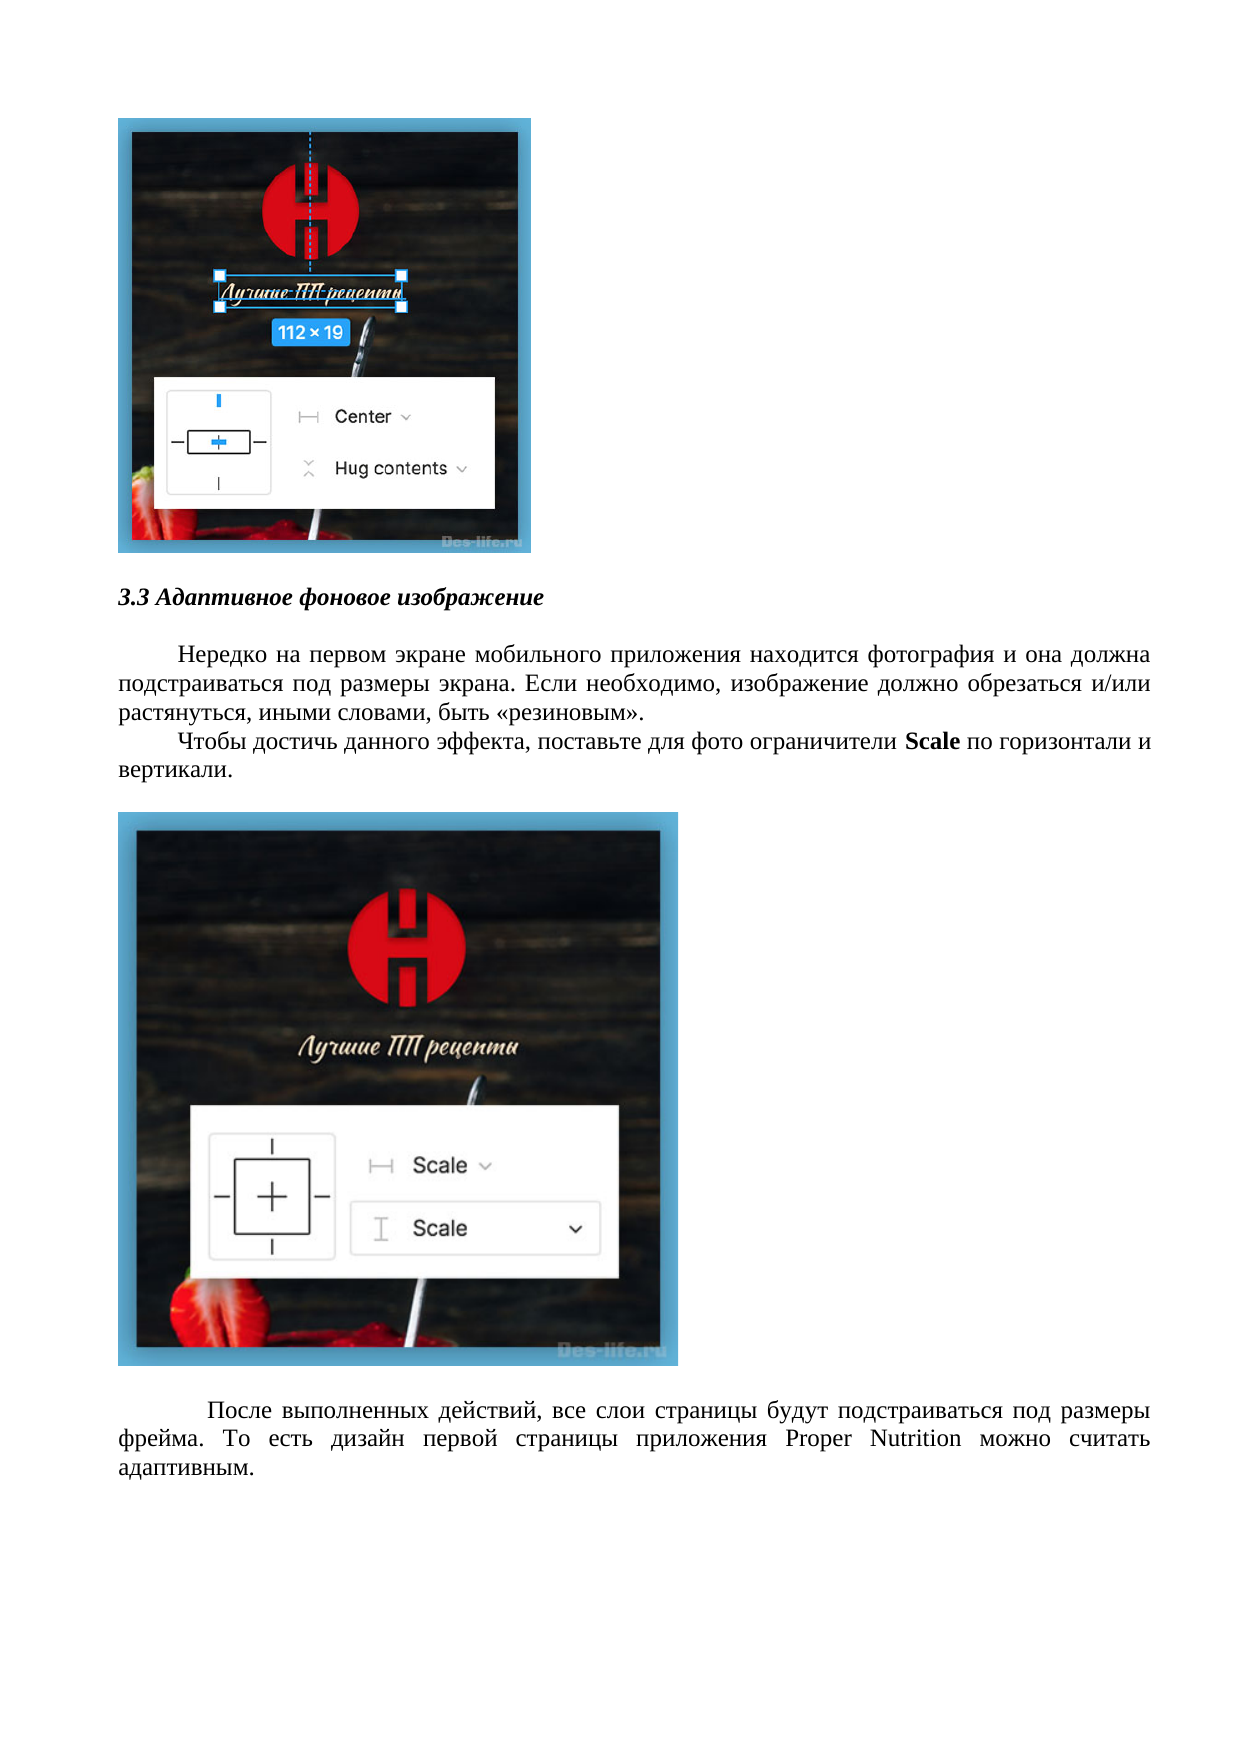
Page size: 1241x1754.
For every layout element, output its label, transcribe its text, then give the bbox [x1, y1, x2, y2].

picture [118, 812, 679, 1366]
text Чтобы достичь данного эффекта, поставьте для фото ограничители Scale по горизонтали и вертикали. [118, 726, 1152, 783]
text После выполненных действий, все слои страницы будут подстраиваться под размеры фрейма. То есть дизайн первой страницы приложения Proper Nutrition можно считать адаптивным. [118, 1395, 1152, 1481]
text Нередко на первом экране мобильного приложения находится фотография и она должна подстраиваться под размеры экрана. Если необходимо, изображение должно обрезаться и/или растянуться, иными словами, быть «резиновым». [118, 639, 1152, 726]
text 3.3 Адаптивное фоновое изображение [118, 582, 1152, 610]
picture [118, 118, 531, 553]
